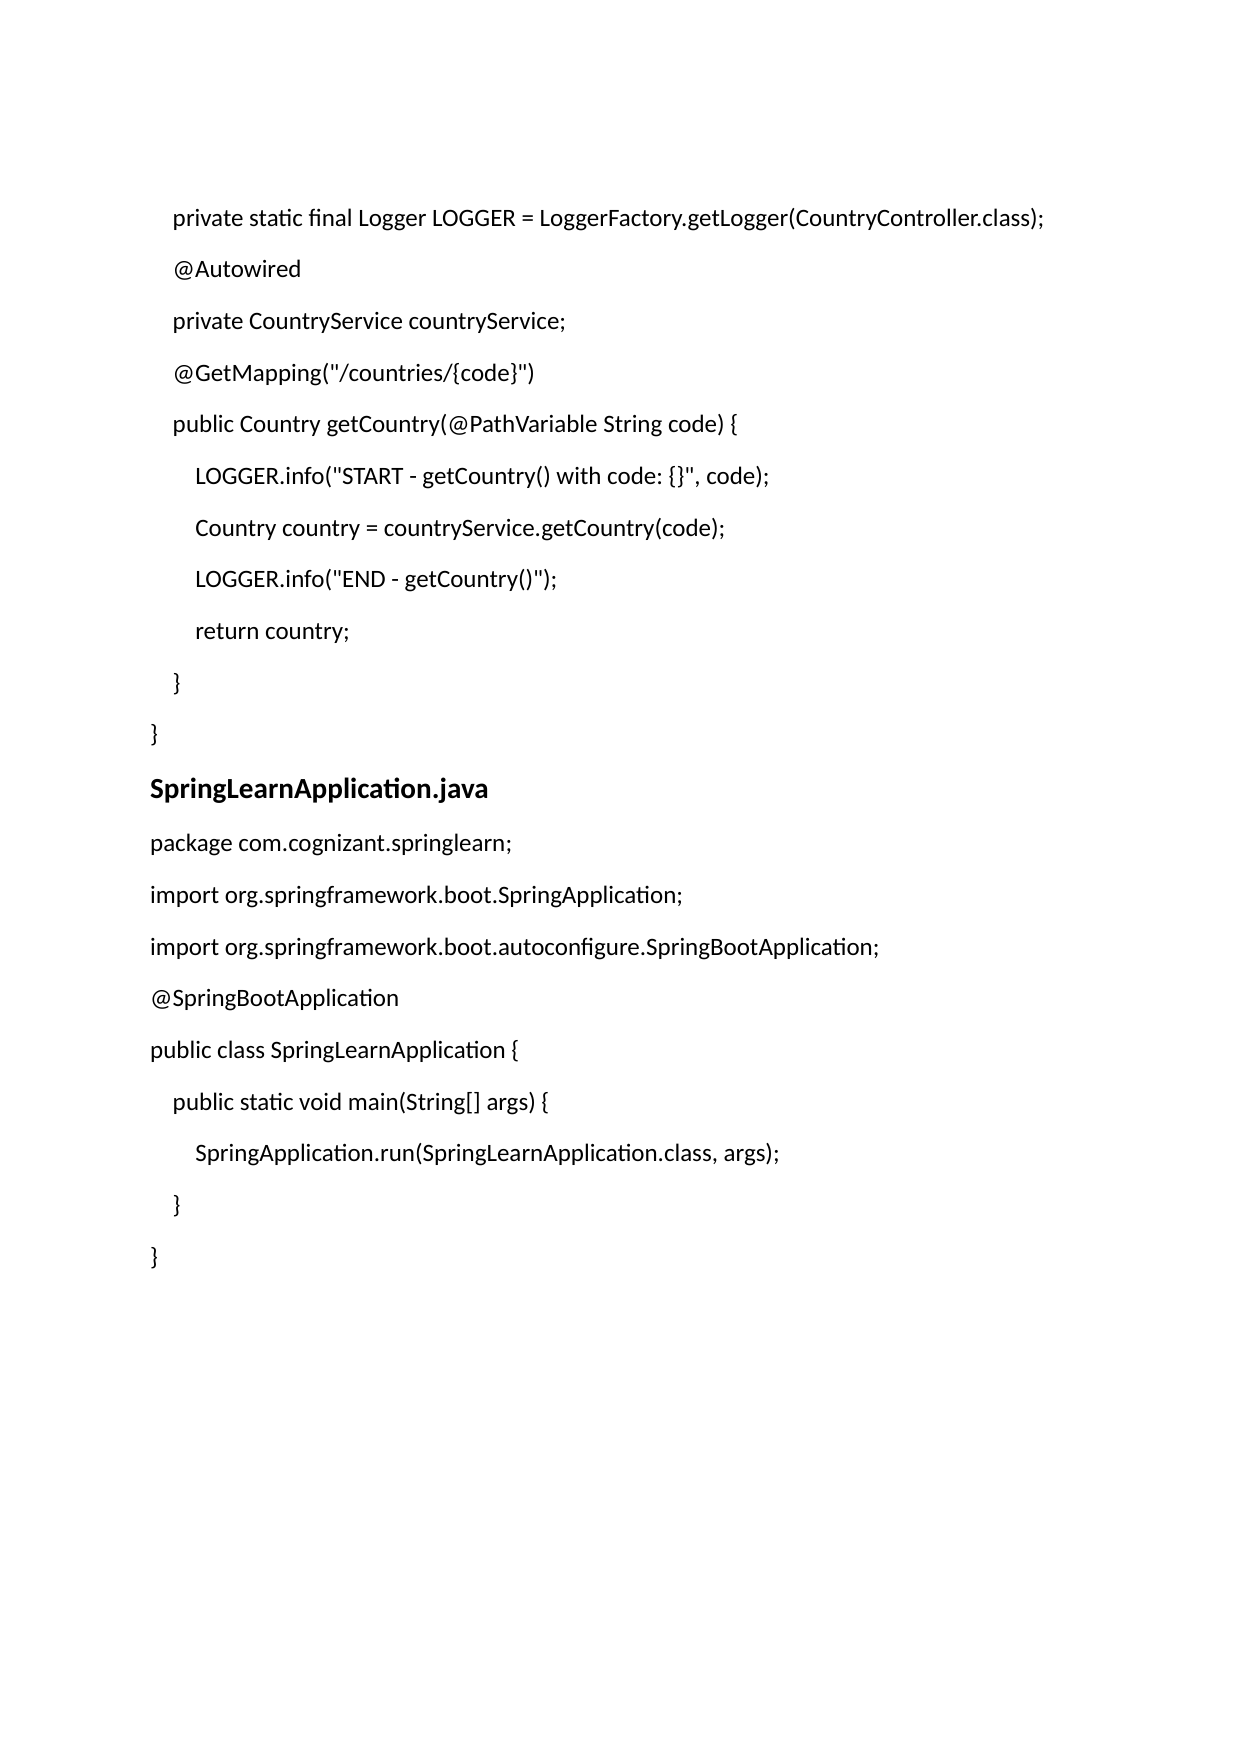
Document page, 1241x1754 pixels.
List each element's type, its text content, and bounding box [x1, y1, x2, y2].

text public static void main(String[] args) { [150, 1086, 1090, 1116]
text } [150, 1189, 1090, 1220]
text Country country = countryService.getCountry(code); [150, 512, 1090, 542]
text } [150, 1241, 1090, 1271]
text @Autowired [150, 253, 1090, 284]
text package com.cognizant.springlearn; [150, 828, 1090, 858]
text @SpringBootApplication [150, 983, 1090, 1013]
text public Country getCountry(@PathVariable String code) { [150, 408, 1090, 439]
text import org.springframework.boot.autoconfigure.SpringBootApplication; [150, 931, 1090, 961]
text LOGGER.info("START - getCountry() with code: {}", code); [150, 460, 1090, 491]
text LOGGER.info("END - getCountry()"); [150, 563, 1090, 594]
text return country; [150, 615, 1090, 646]
text SpringLearnApplication.java [150, 770, 1090, 806]
text private CountryService countryService; [150, 305, 1090, 336]
text @GetMapping("/countries/{code}") [150, 357, 1090, 387]
text public class SpringLearnApplication { [150, 1034, 1090, 1065]
text } [150, 667, 1090, 697]
text private static final Logger LOGGER = LoggerFactory.getLogger(CountryController.class); [150, 202, 1090, 232]
text SpringApplication.run(SpringLearnApplication.class, args); [150, 1138, 1090, 1168]
text import org.springframework.boot.SpringApplication; [150, 879, 1090, 910]
text } [150, 718, 1090, 749]
